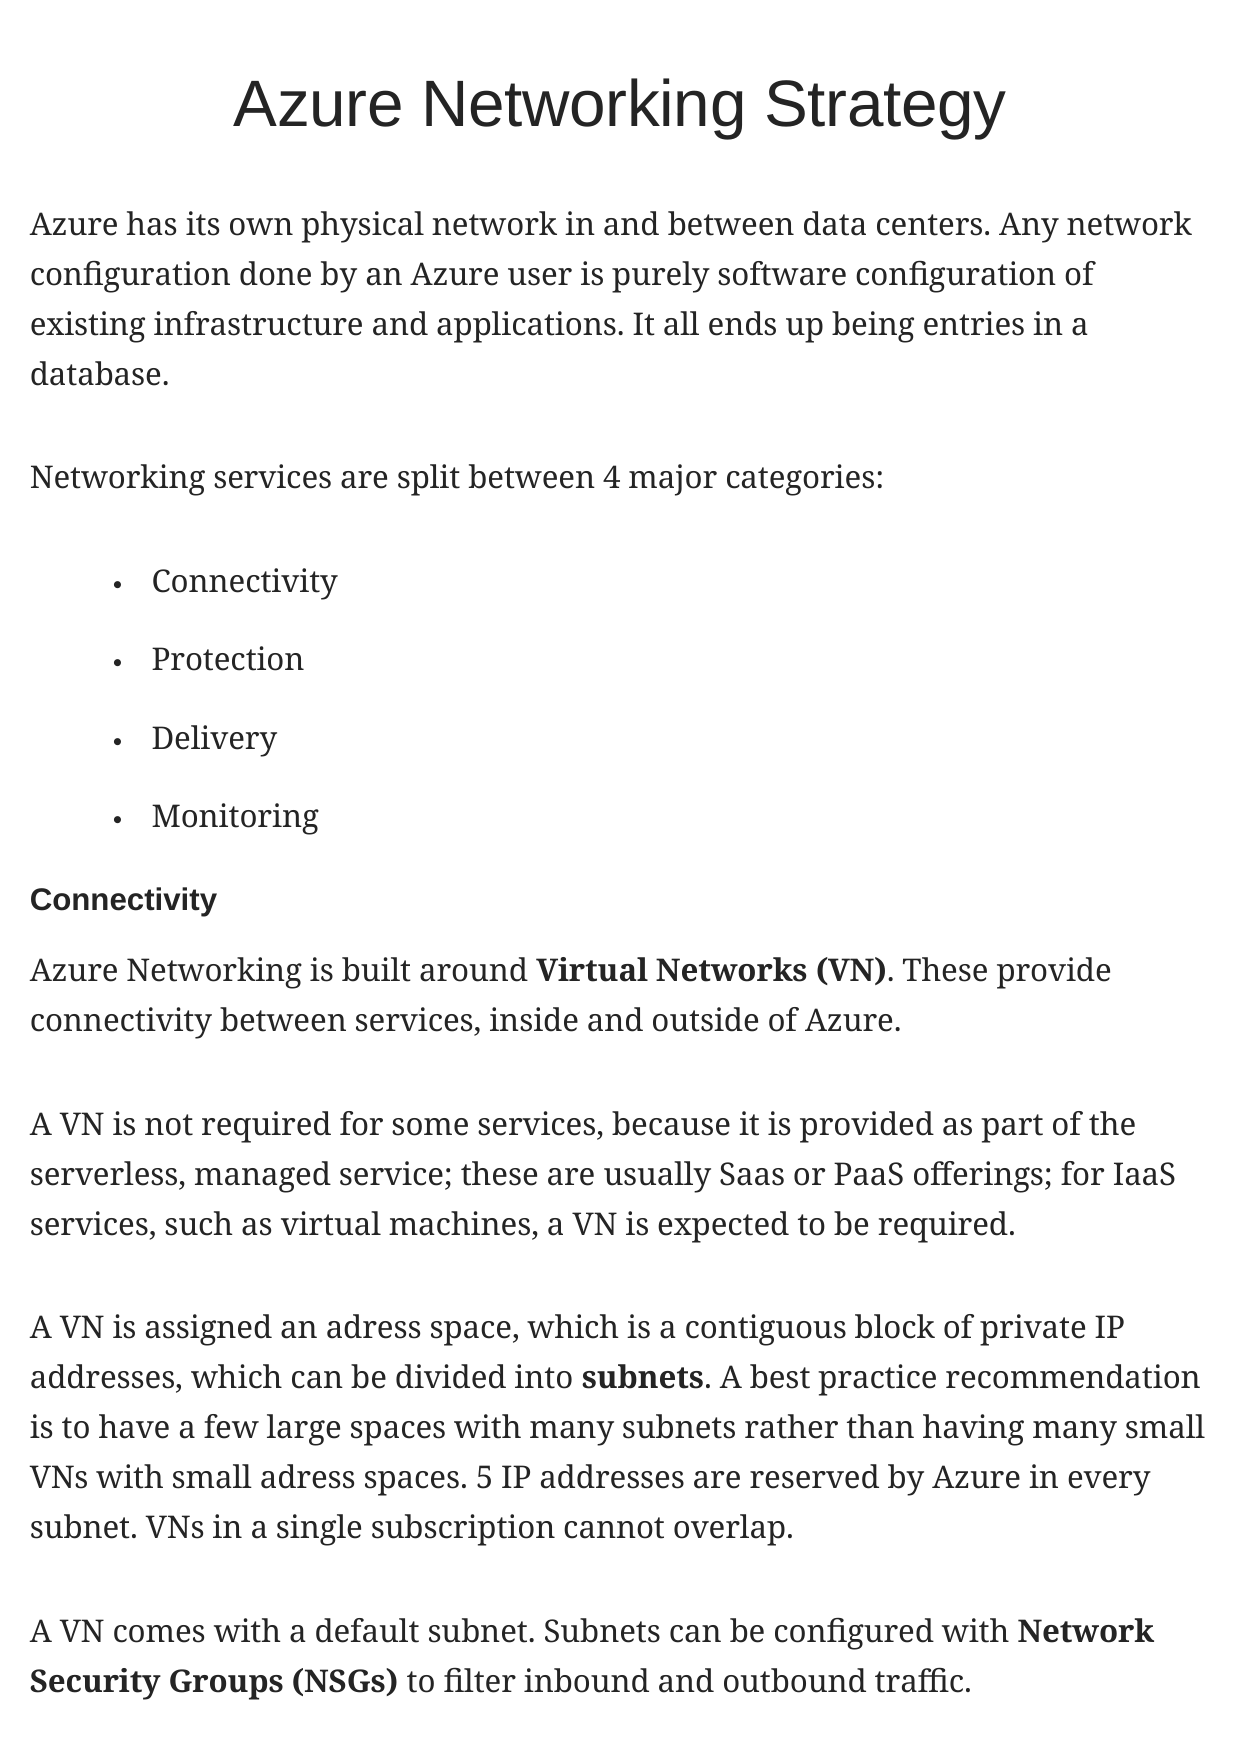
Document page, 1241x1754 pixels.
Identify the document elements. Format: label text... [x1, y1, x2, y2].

list Protection [114, 630, 1211, 680]
subtitle Azure Networking Strategy [29, 59, 1211, 141]
text Networking services are split between 4 major categories: [29, 448, 1211, 498]
list Connectivity [114, 551, 1211, 601]
text A VN comes with a default subnet. Subnets can be configured with Network Security Groups (NSGs) to filter inbound and outbound traffic. [29, 1602, 1211, 1702]
list Monitoring [114, 787, 1211, 837]
text A VN is assigned an adress space, which is a contiguous block of private IP addresses, which can be divided into subnets. A best practice recommendation is to have a few large spaces with many subnets rather than having many small VNs with small adress spaces. 5 IP addresses are reserved by Azure in every subnet. VNs in a single subscription cannot overlap. [29, 1298, 1211, 1548]
list Delivery [114, 708, 1211, 758]
text A VN is not required for some services, because it is provided as part of the serverless, managed service; these are usually Saas or PaaS offerings; for IaaS services, such as virtual machines, a VN is expected to be required. [29, 1094, 1211, 1244]
text Azure Networking is built around Virtual Networks (VN). These provide connectivity between services, inside and outside of Azure. [29, 941, 1211, 1041]
text Connectivity [29, 880, 1211, 917]
text Azure has its own physical network in and between data centers. Any network configuration done by an Azure user is purely software configuration of existing infrastructure and applications. It all ends up being entries in a database. [29, 194, 1211, 394]
